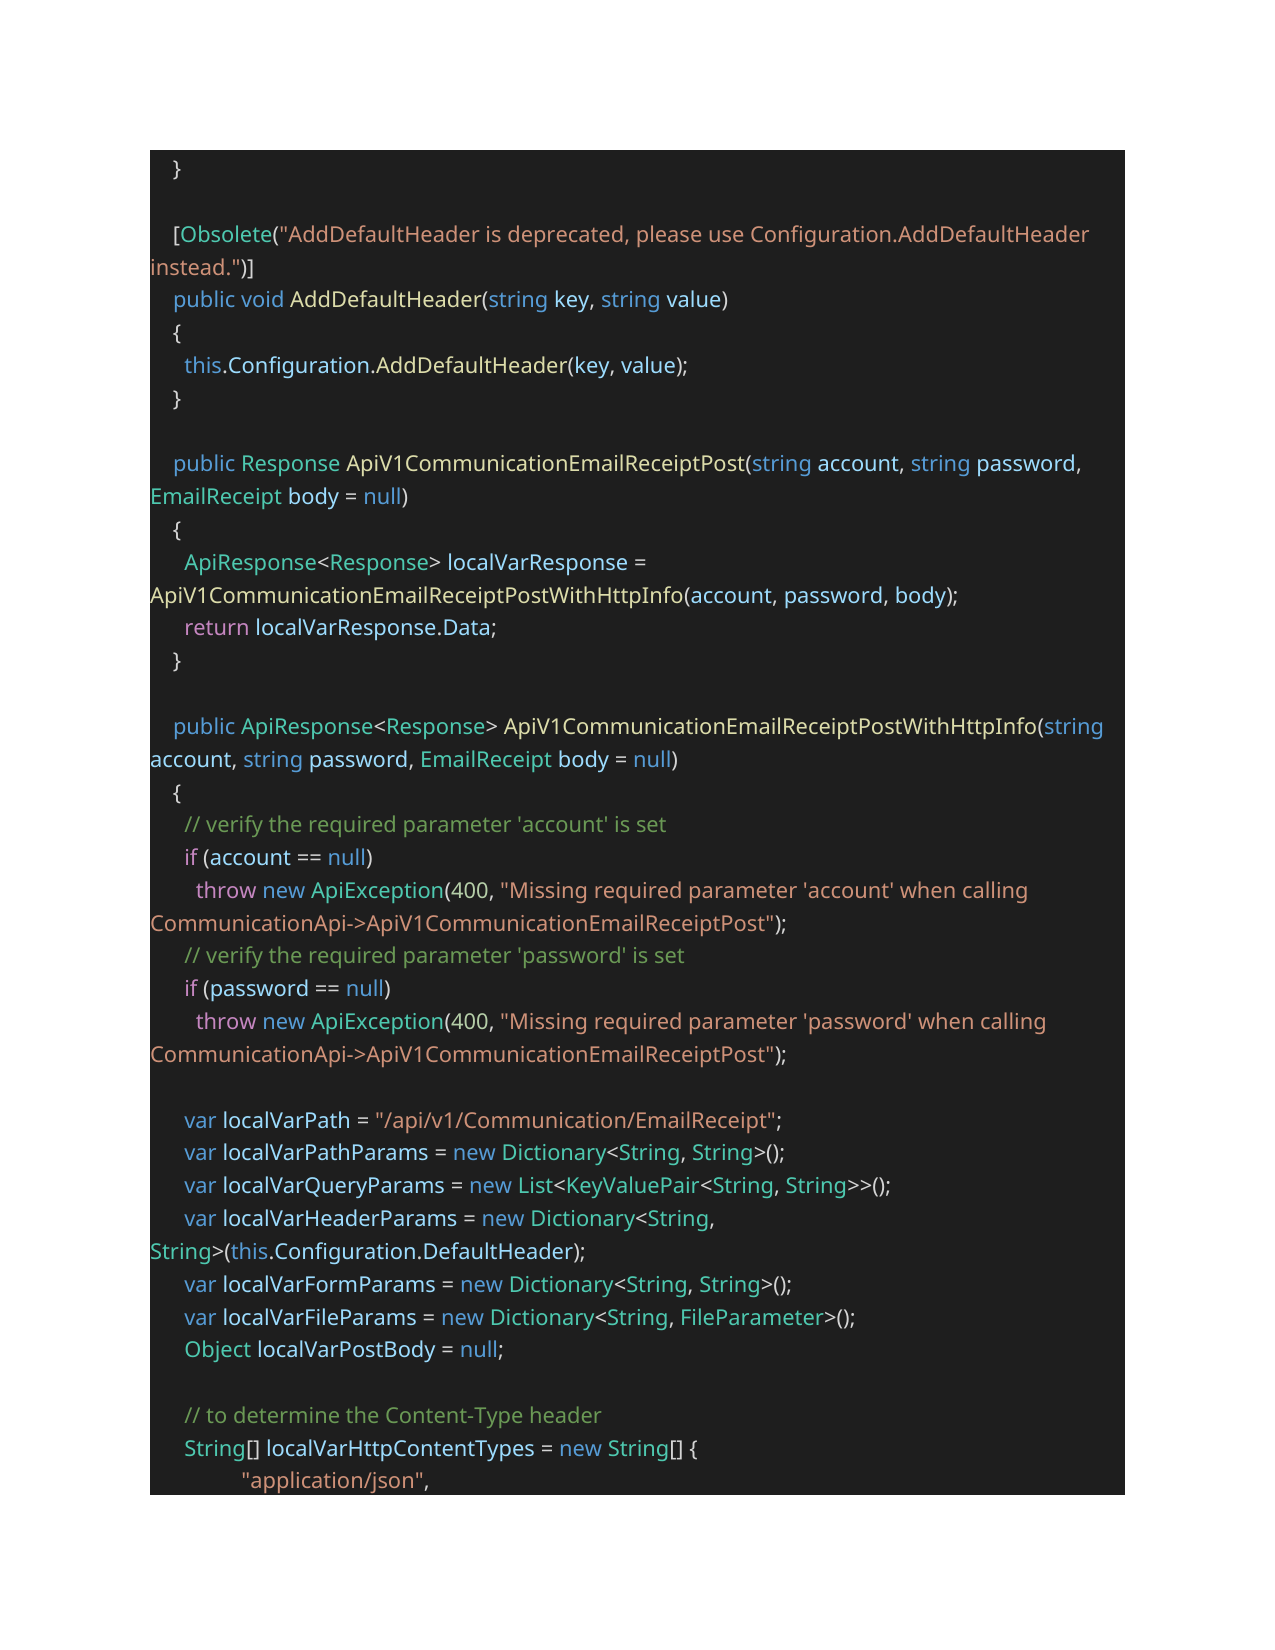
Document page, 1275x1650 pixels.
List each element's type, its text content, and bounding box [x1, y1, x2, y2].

text } [150, 150, 1125, 183]
text // verify the required parameter 'account' is set [150, 806, 1125, 839]
text var localVarFileParams = new Dictionary<String, FileParameter>(); [150, 1298, 1125, 1331]
text public Response ApiV1CommunicationEmailReceiptPost(string account, string password, EmailReceipt body = null) [150, 445, 1125, 511]
text { [150, 773, 1125, 806]
text var localVarHeaderParams = new Dictionary<String, String>(this.Configuration.DefaultHeader); [150, 1200, 1125, 1266]
text public void AddDefaultHeader(string key, string value) [150, 281, 1125, 314]
text var localVarQueryParams = new List<KeyValuePair<String, String>>(); [150, 1167, 1125, 1200]
text "application/json", [150, 1462, 1125, 1495]
text var localVarFormParams = new Dictionary<String, String>(); [150, 1266, 1125, 1298]
text if (account == null) [150, 839, 1125, 872]
text this.Configuration.AddDefaultHeader(key, value); [150, 347, 1125, 380]
text } [150, 642, 1125, 675]
text // verify the required parameter 'password' is set [150, 937, 1125, 970]
text throw new ApiException(400, "Missing required parameter 'password' when calling CommunicationApi->ApiV1CommunicationEmailReceiptPost"); [150, 1003, 1125, 1069]
text // to determine the Content-Type header [150, 1397, 1125, 1430]
text public ApiResponse<Response> ApiV1CommunicationEmailReceiptPostWithHttpInfo(string account, string password, EmailReceipt body = null) [150, 708, 1125, 773]
text return localVarResponse.Data; [150, 609, 1125, 642]
text } [150, 380, 1125, 412]
text Object localVarPostBody = null; [150, 1331, 1125, 1364]
text ApiResponse<Response> localVarResponse = ApiV1CommunicationEmailReceiptPostWithHttpInfo(account, password, body); [150, 544, 1125, 609]
text { [150, 314, 1125, 347]
text var localVarPath = "/api/v1/Communication/EmailReceipt"; [150, 1102, 1125, 1134]
text throw new ApiException(400, "Missing required parameter 'account' when calling CommunicationApi->ApiV1CommunicationEmailReceiptPost"); [150, 872, 1125, 937]
text if (password == null) [150, 970, 1125, 1003]
text var localVarPathParams = new Dictionary<String, String>(); [150, 1134, 1125, 1167]
text { [150, 511, 1125, 544]
text [Obsolete("AddDefaultHeader is deprecated, please use Configuration.AddDefaultHeader instead.")] [150, 216, 1125, 281]
text String[] localVarHttpContentTypes = new String[] { [150, 1430, 1125, 1462]
